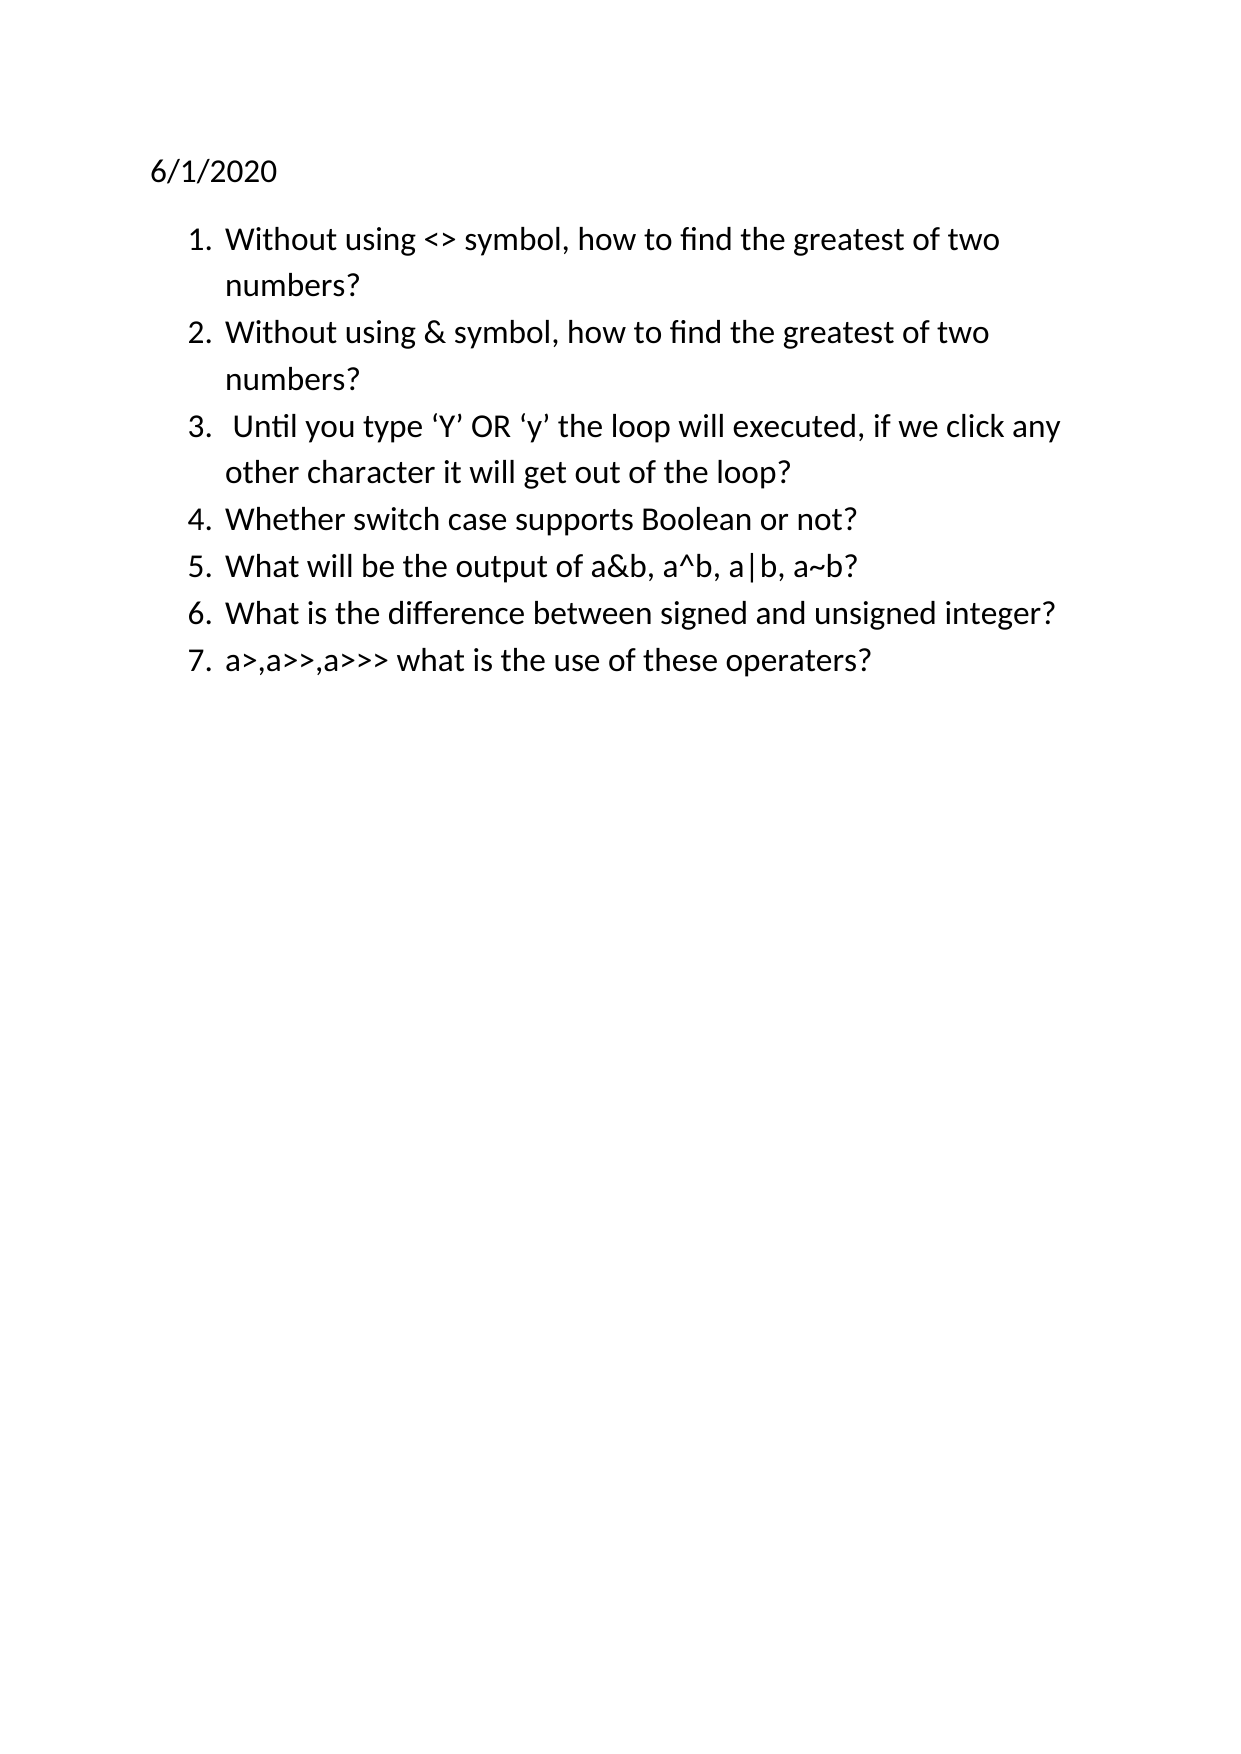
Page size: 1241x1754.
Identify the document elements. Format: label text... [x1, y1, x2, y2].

list Without using <> symbol, how to find the greatest of two numbers? [187, 218, 1090, 305]
list Until you type ‘Y’ OR ‘y’ the loop will executed, if we click any other character it will get out of the loop? [187, 405, 1090, 492]
list What will be the output of a&b, a^b, a|b, a~b? [187, 545, 1090, 586]
list Whether switch case supports Boolean or not? [187, 498, 1090, 539]
list Without using & symbol, how to find the greatest of two numbers? [187, 311, 1090, 399]
list What is the difference between signed and unsigned integer? [187, 592, 1090, 632]
text 6/1/2020 [150, 150, 1090, 191]
list a>,a>>,a>>> what is the use of these operaters? [187, 638, 1090, 679]
